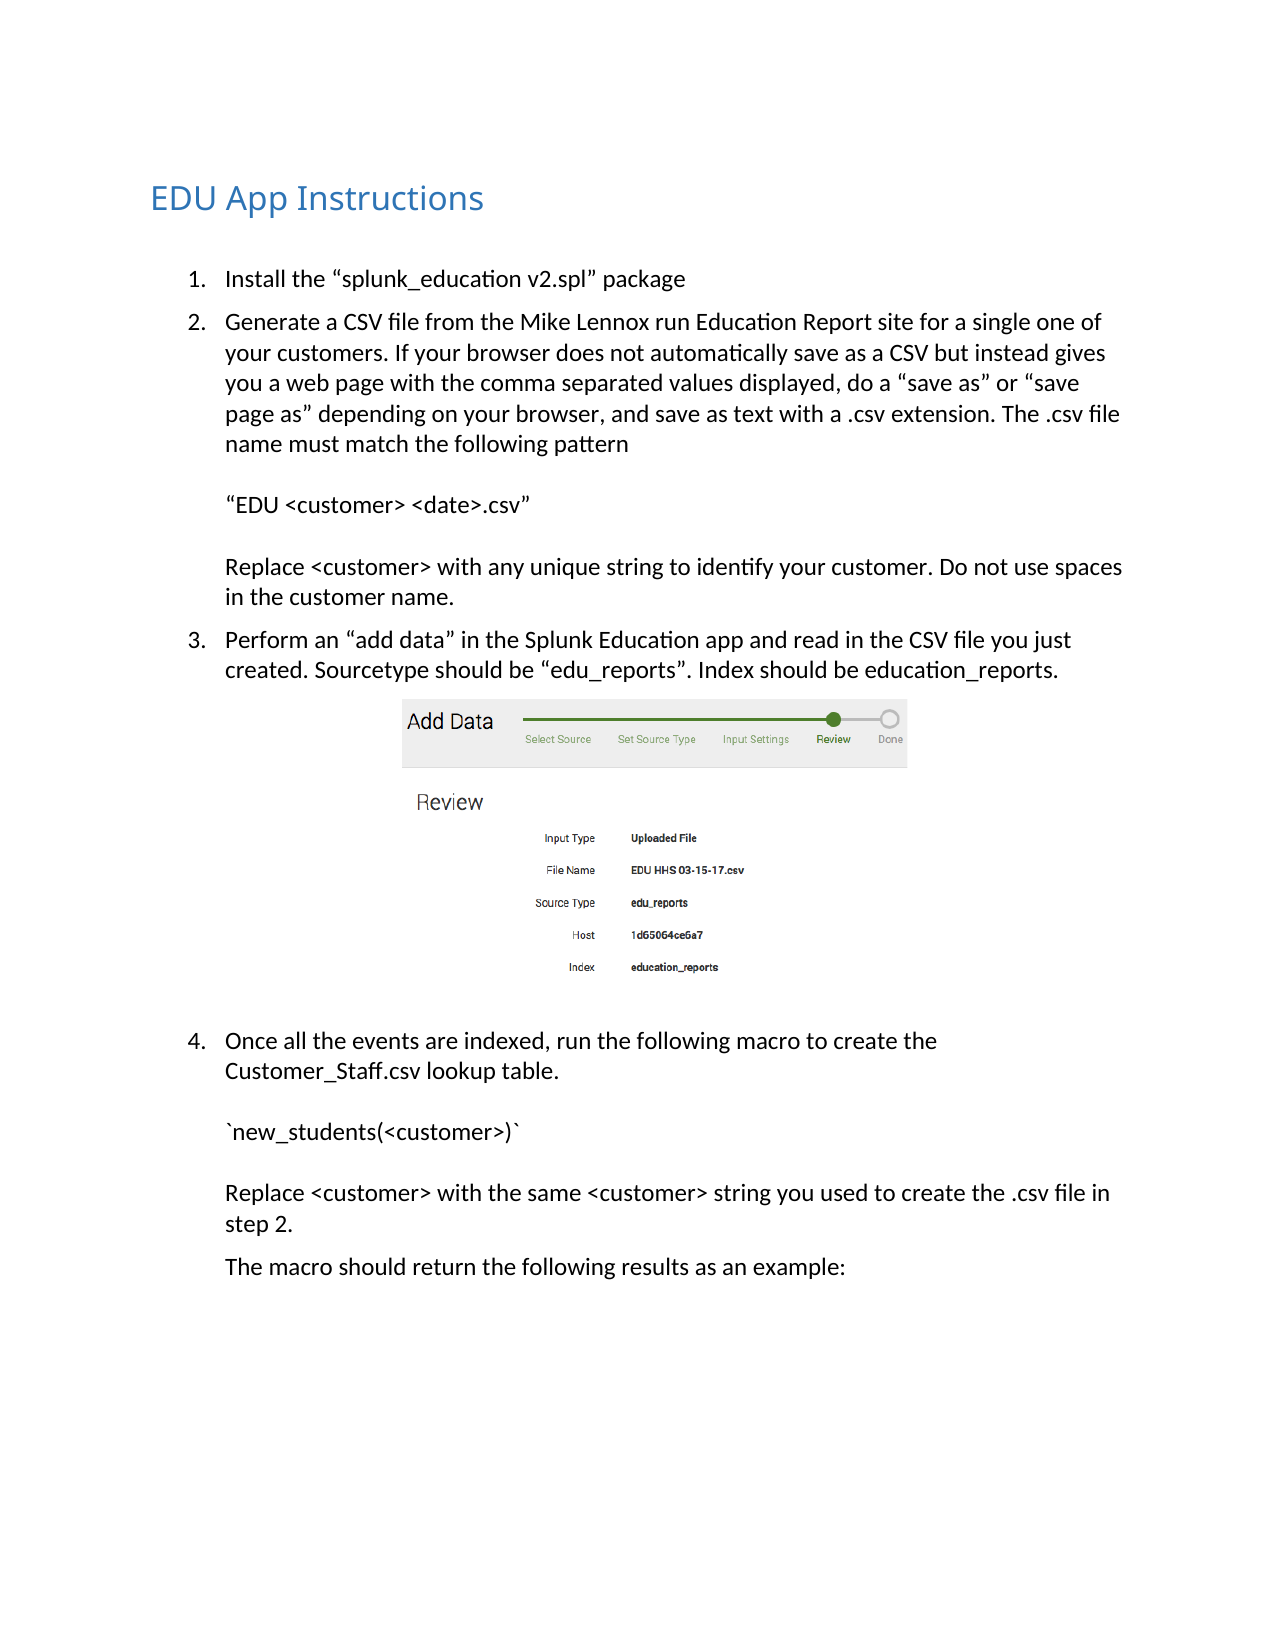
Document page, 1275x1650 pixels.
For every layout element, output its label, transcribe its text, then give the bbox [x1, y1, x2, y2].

list Generate a CSV file from the Mike Lennox run Education Report site for a single one of your customers. If your browser does not automatically save as a CSV but instead gives you a web page with the comma separated values displayed, do a “save as” or “save page as” depending on your browser, and save as text with a .csv extension. The .csv file name must match the following pattern “EDU <customer> <date>.csv” Replace <customer> with any unique string to identify your customer. Do not use spaces in the customer name. [187, 306, 1125, 612]
list Perform an “add data” in the Splunk Education app and read in the CSV file you just created. Sourcetype should be “edu_reports”. Index should be education_reports. [187, 624, 1125, 685]
list Install the “splunk_education v2.spl” package [187, 263, 1125, 294]
subtitle EDU App Instructions [150, 175, 1125, 220]
list The macro should return the following results as an example: [225, 1251, 1125, 1282]
picture [402, 699, 908, 1013]
